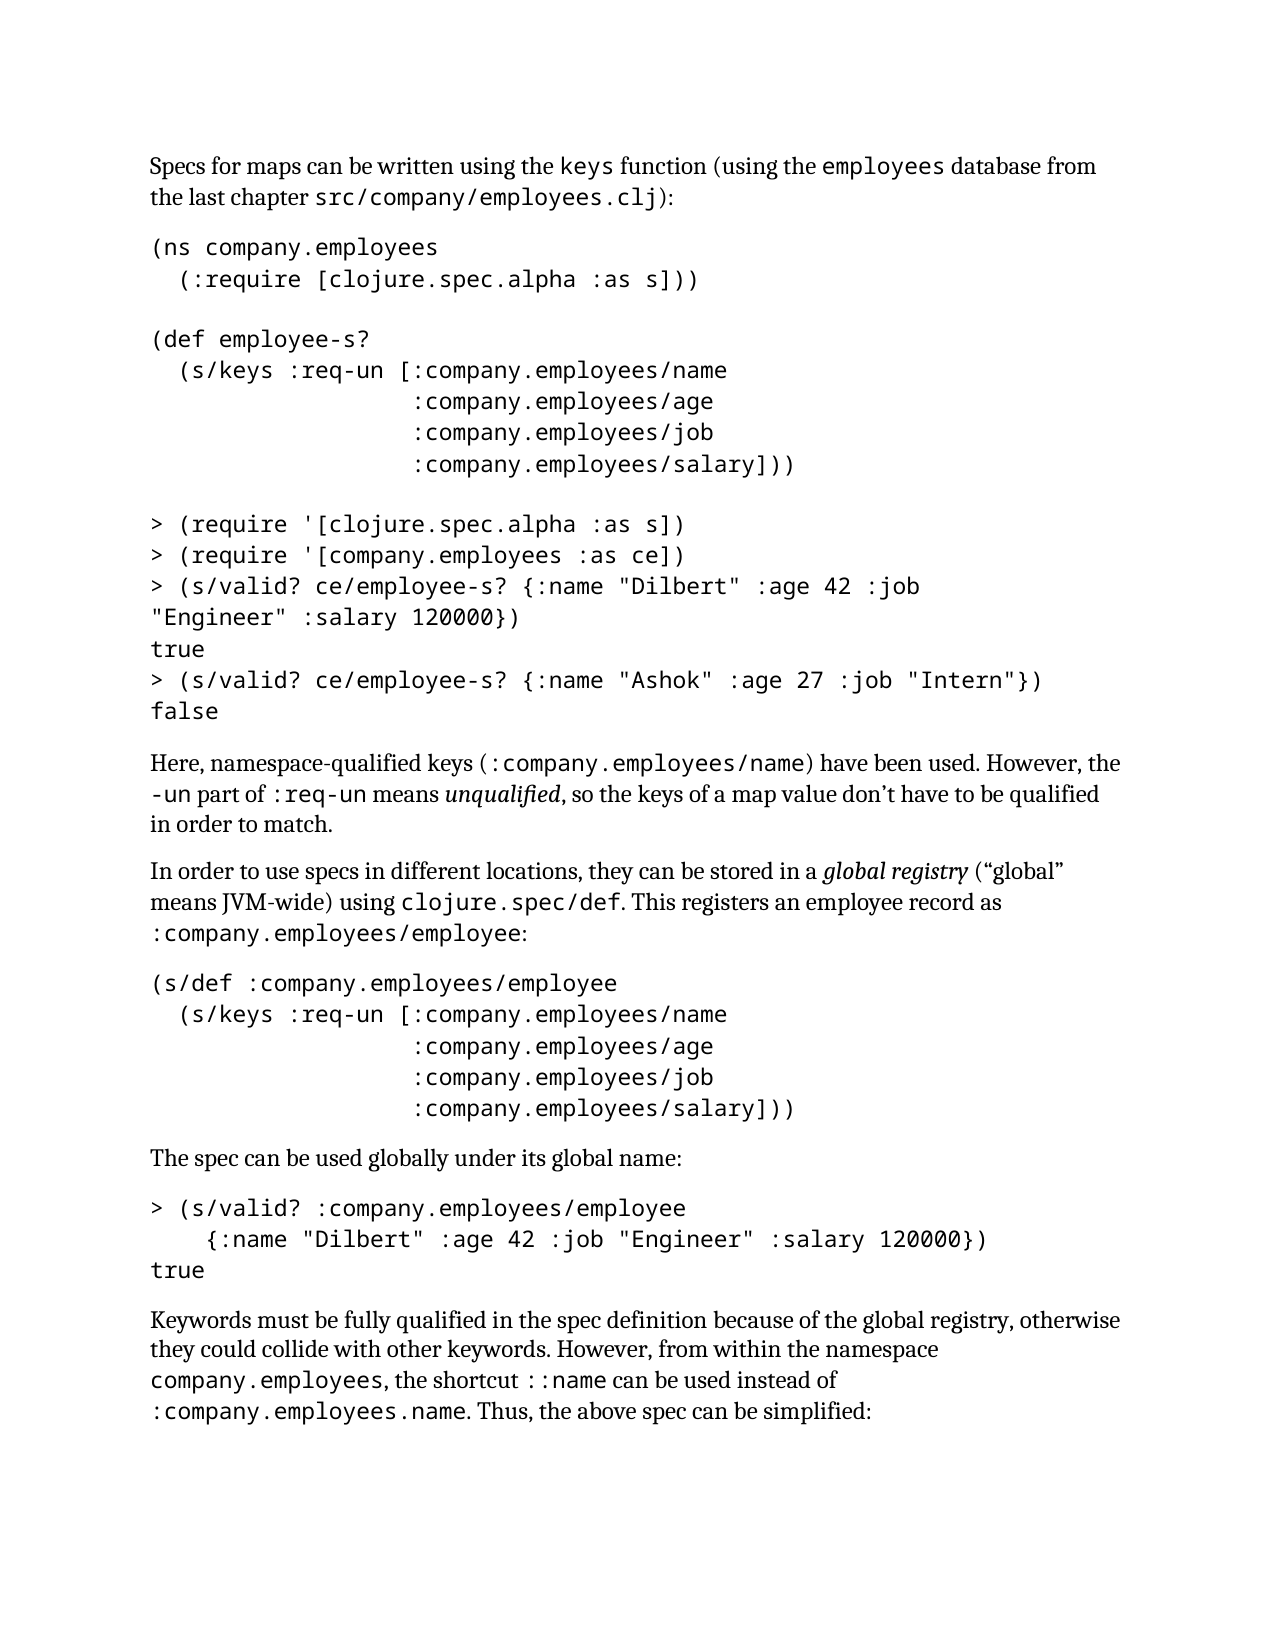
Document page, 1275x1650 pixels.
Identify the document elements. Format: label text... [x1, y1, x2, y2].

text Specs for maps can be written using the keys function (using the employees database from the last chapter src/company/employees.clj): [150, 150, 1125, 212]
text Here, namespace-qualified keys (:company.employees/name) have been used. However, the -un part of :req-un means unqualified, so the keys of a map value don’t have to be qualified in order to match. [150, 747, 1125, 838]
text In order to use specs in different locations, they can be stored in a global registry (“global” means JVM-wide) using clojure.spec/def. This registers an employee record as :company.employees/employee: [150, 857, 1125, 948]
text Keywords must be fully qualified in the spec definition because of the global registry, otherwise they could collide with other keywords. However, from within the namespace company.employees, the shortcut ::name can be used instead of :company.employees.name. Thus, the above spec can be simplified: [150, 1306, 1125, 1426]
text (ns company.employees (:require [clojure.spec.alpha :as s])) (def employee-s? (s/keys :req-un [:company.employees/name :company.employees/age :company.employees/job :company.employees/salary])) > (require '[clojure.spec.alpha :as s]) > (require '[company.employees :as ce]) > (s/valid? ce/employee-s? {:name "Dilbert" :age 42 :job "Engineer" :salary 120000}) true > (s/valid? ce/employee-s? {:name "Ashok" :age 27 :job "Intern"}) false [150, 231, 1125, 726]
text The spec can be used globally under its global name: [150, 1144, 1125, 1173]
text > (s/valid? :company.employees/employee {:name "Dilbert" :age 42 :job "Engineer" :salary 120000}) true [150, 1192, 1125, 1285]
text (s/def :company.employees/employee (s/keys :req-un [:company.employees/name :company.employees/age :company.employees/job :company.employees/salary])) [150, 967, 1125, 1123]
